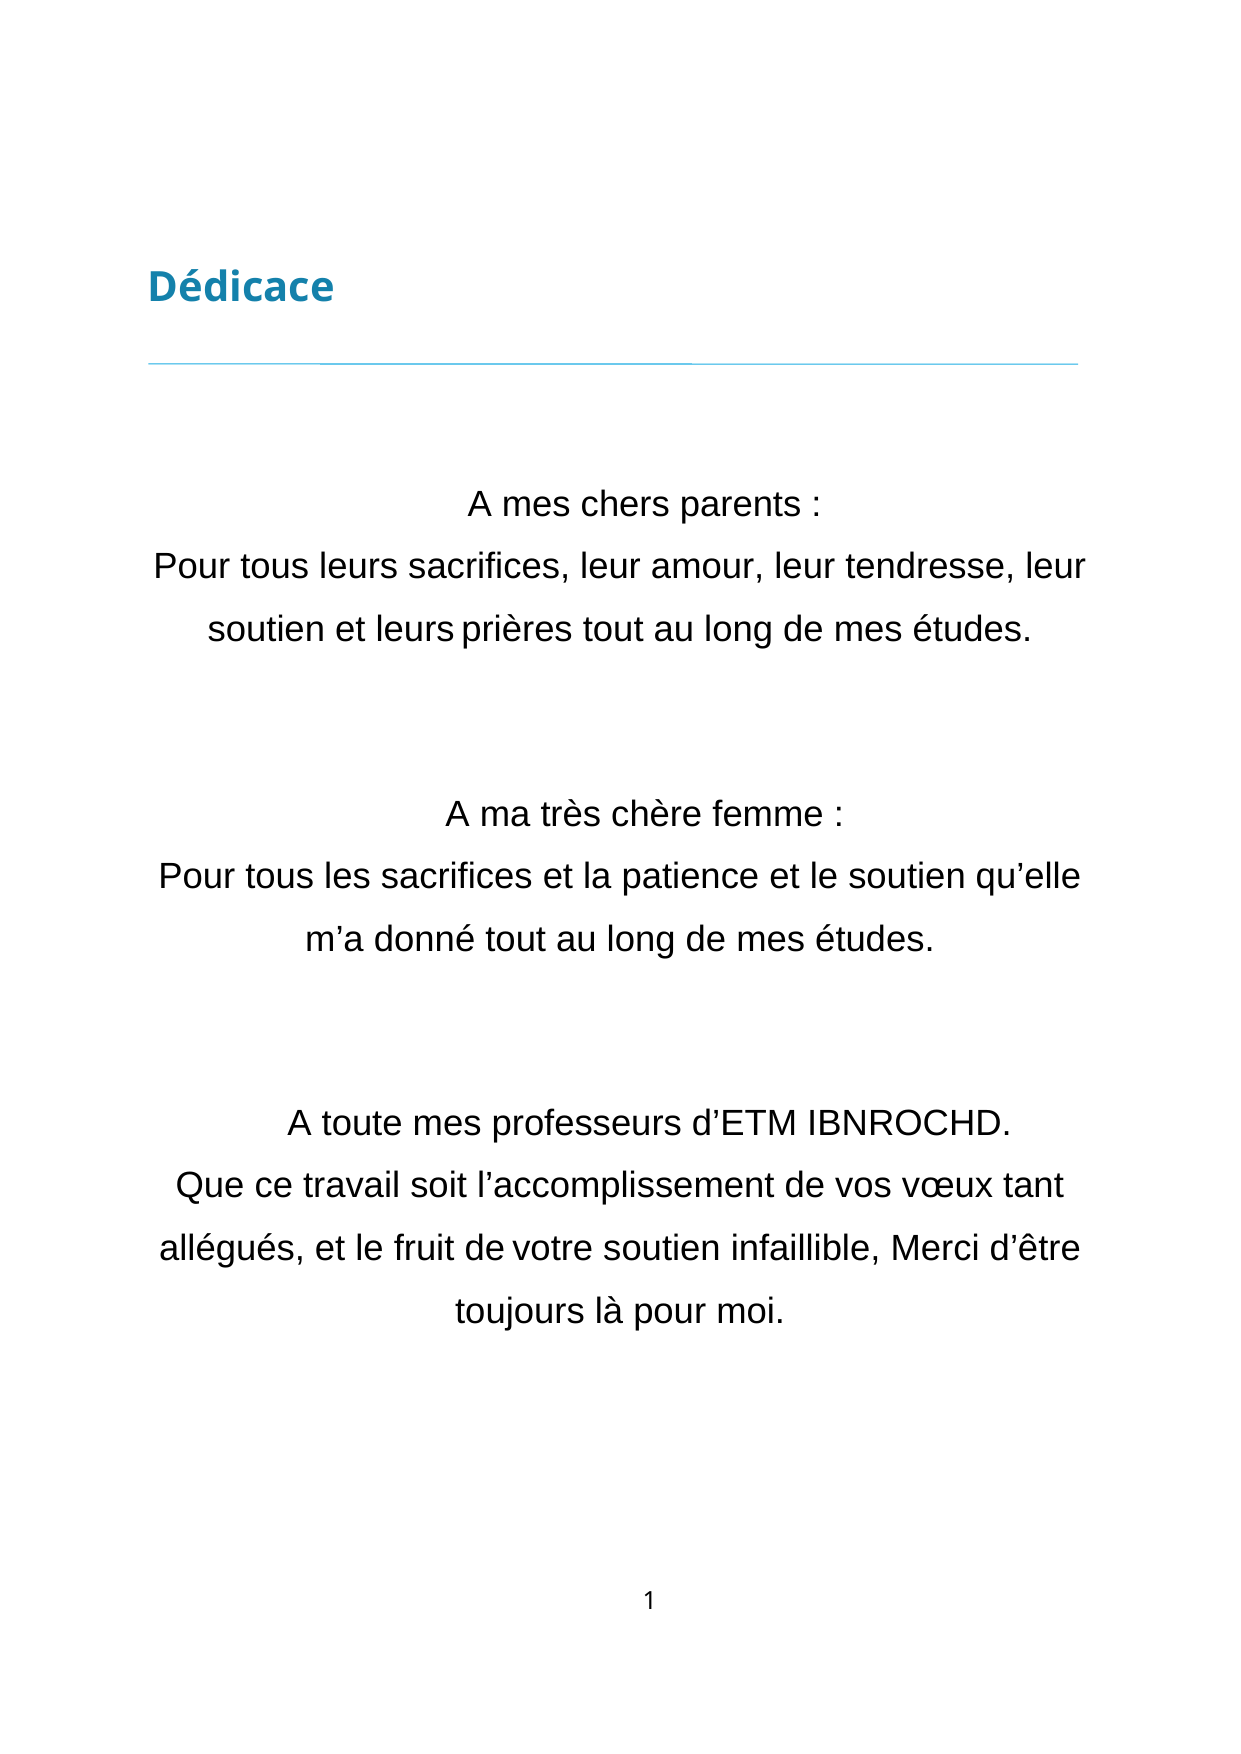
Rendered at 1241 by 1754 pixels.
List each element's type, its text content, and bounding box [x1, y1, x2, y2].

text A mes chers parents : Pour tous leurs sacrifices, leur amour, leur tendresse, leur soutien et leurs prières tout au long de mes études. [148, 482, 1093, 649]
subtitle Dédicace [148, 257, 1093, 314]
text A toute mes professeurs d’ETM IBNROCHD. Que ce travail soit l’accomplissement de vos vœux tant allégués, et le fruit de votre soutien infaillible, Merci d’être toujours là pour moi. [148, 1101, 1093, 1331]
text A ma très chère femme : Pour tous les sacrifices et la patience et le soutien qu’elle m’a donné tout au long de mes études. [148, 792, 1093, 959]
